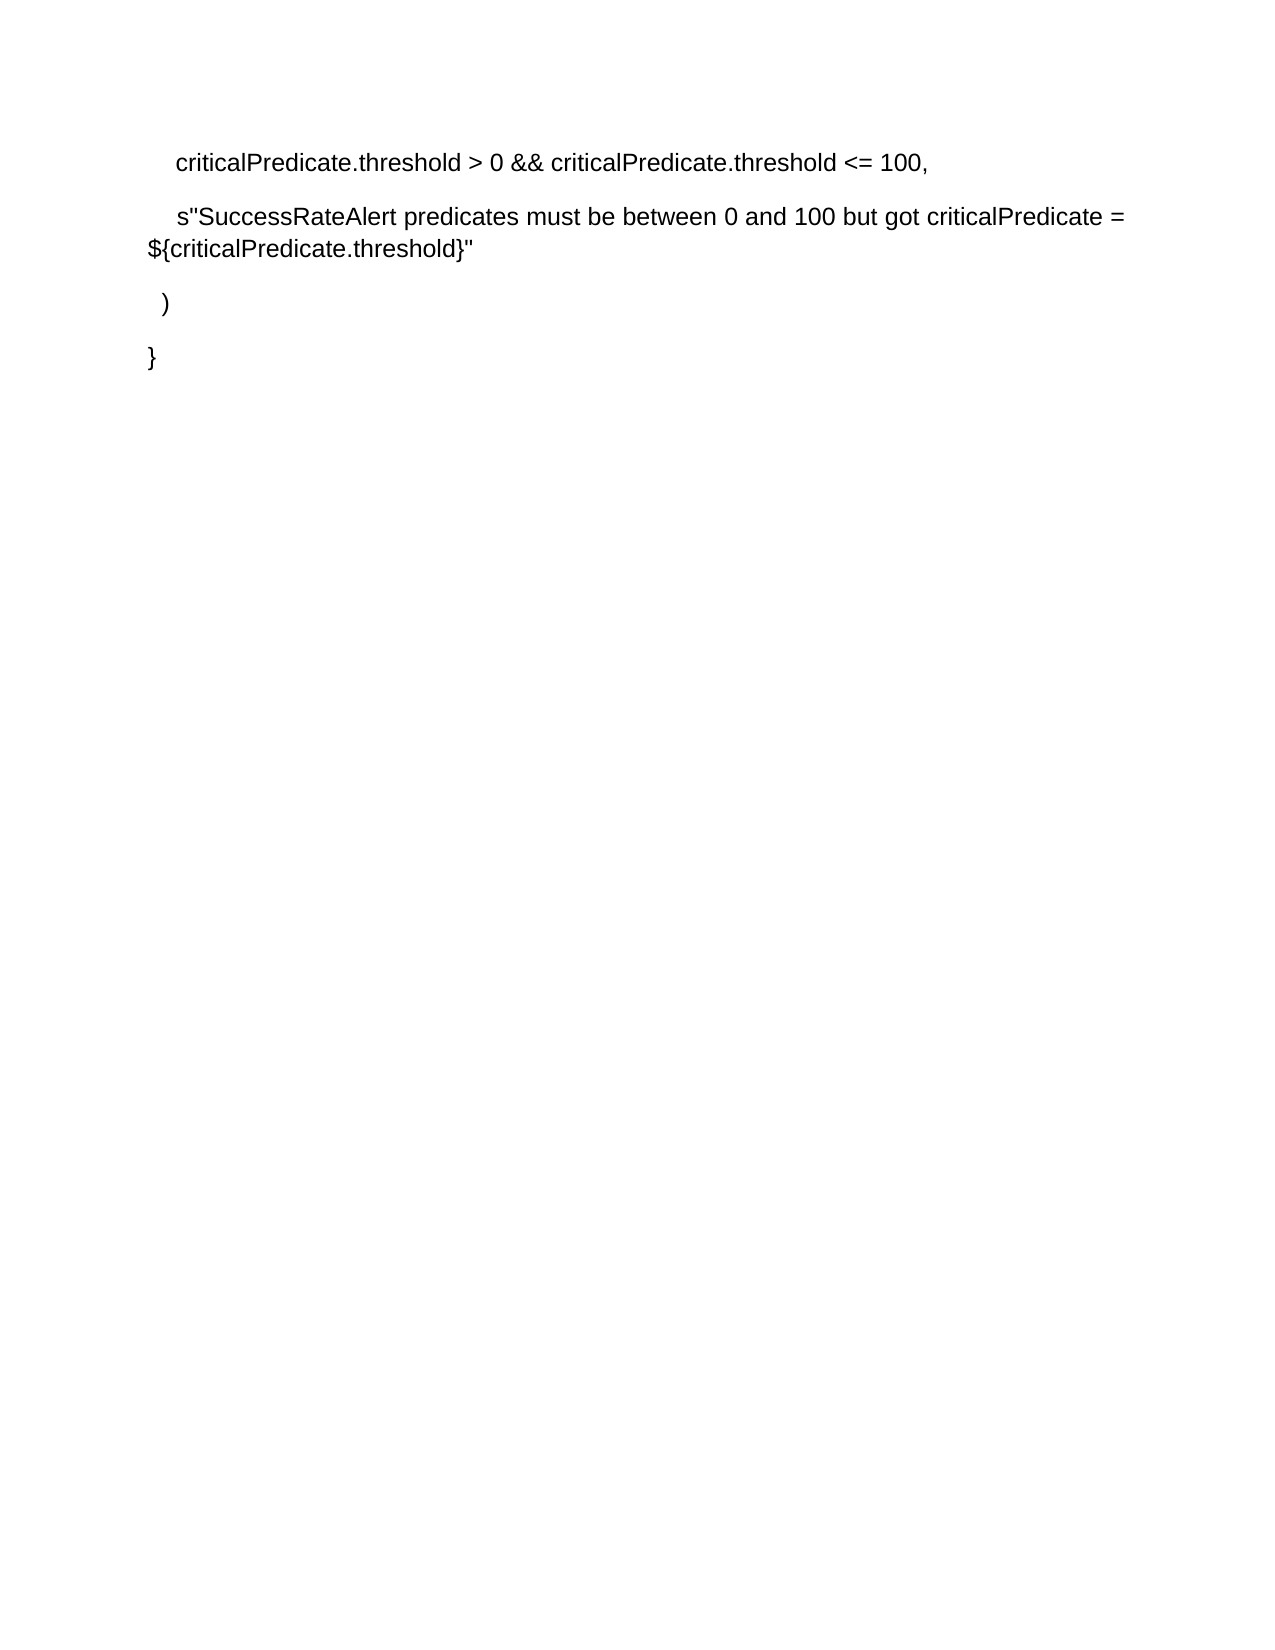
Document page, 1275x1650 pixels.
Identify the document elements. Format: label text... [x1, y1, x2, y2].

text } [148, 342, 1127, 371]
text criticalPredicate.threshold > 0 && criticalPredicate.threshold <= 100, [148, 148, 1127, 176]
text s"SuccessRateAlert predicates must be between 0 and 100 but got criticalPredicate = ${criticalPredicate.threshold}" [148, 201, 1127, 263]
text ) [148, 288, 1127, 317]
